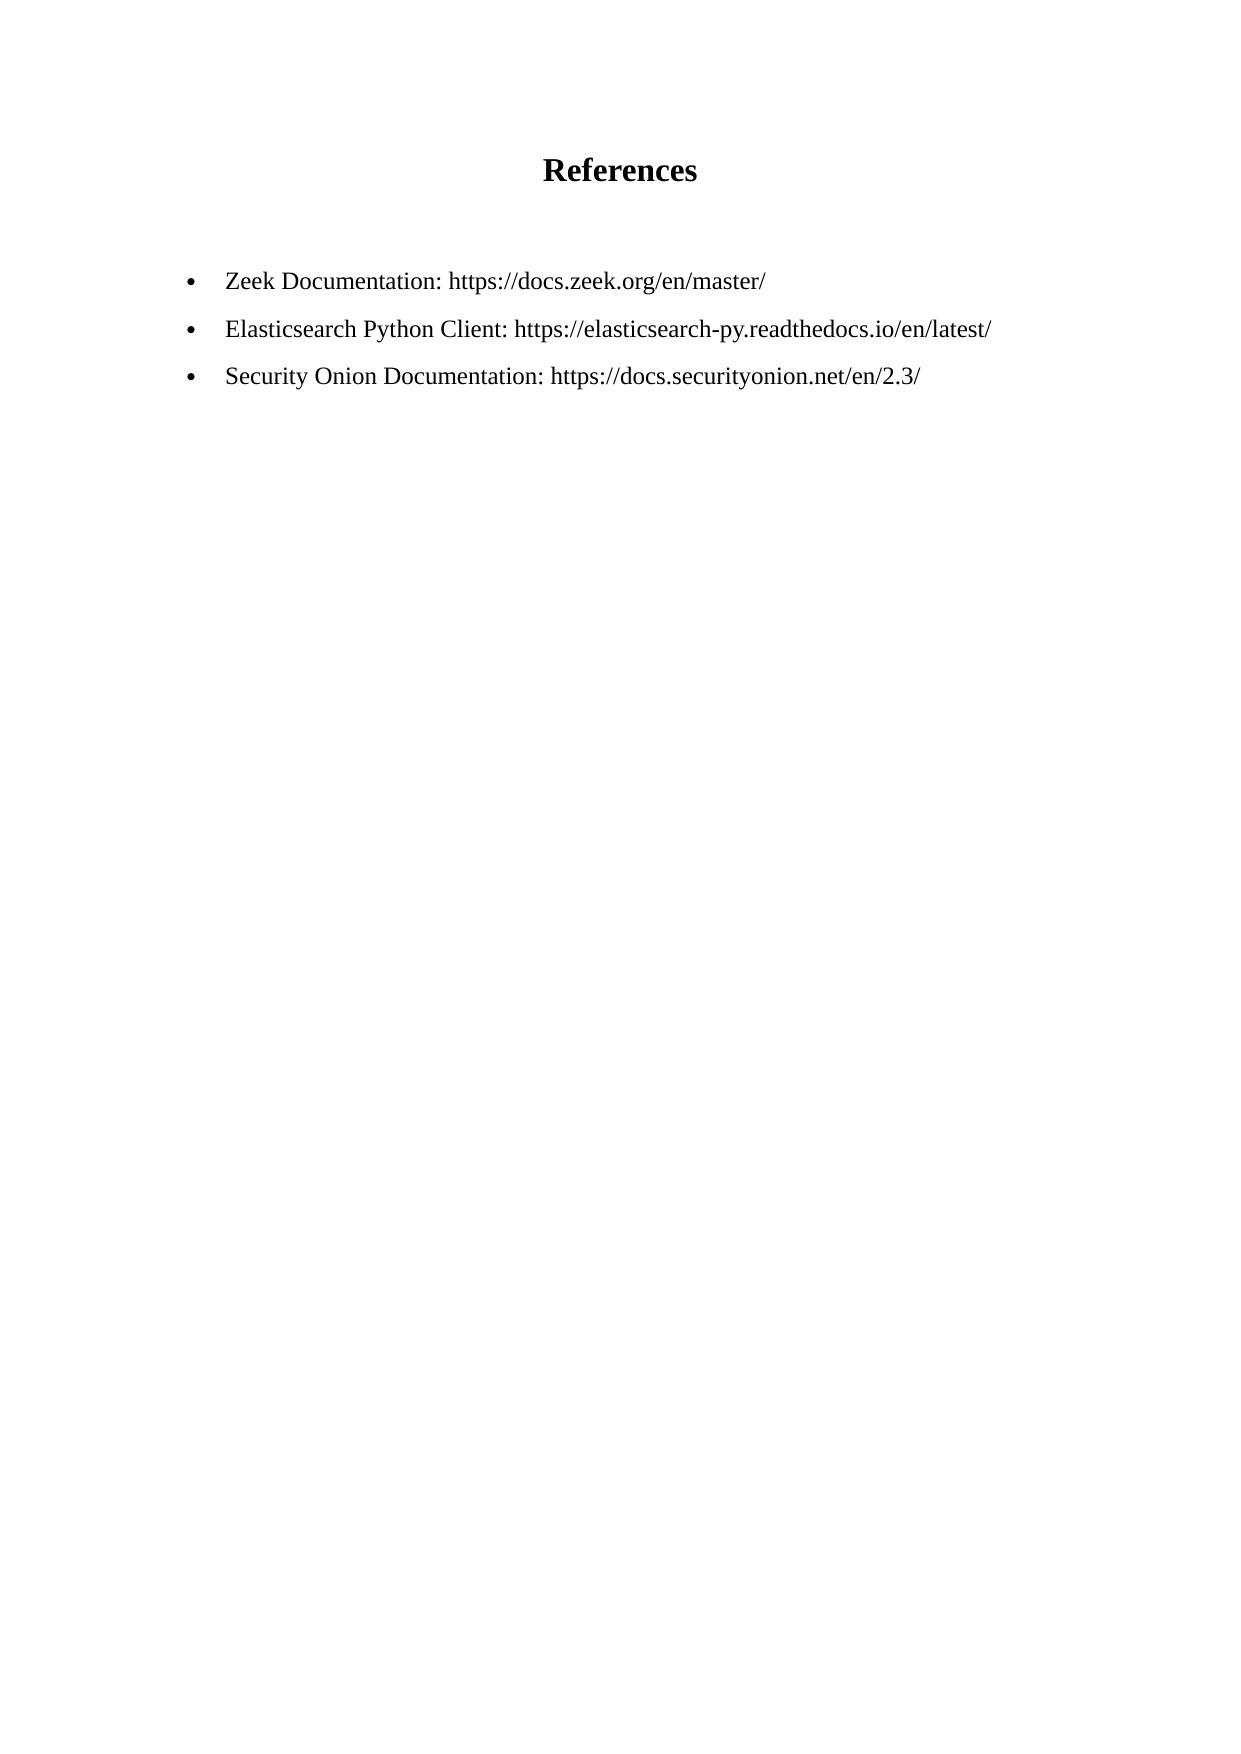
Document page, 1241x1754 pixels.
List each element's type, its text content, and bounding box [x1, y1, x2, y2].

list Zeek Documentation: https://docs.zeek.org/en/master/ [187, 266, 1090, 295]
text References [150, 150, 1090, 188]
list Elasticsearch Python Client: https://elasticsearch-py.readthedocs.io/en/latest/ [187, 314, 1090, 342]
list Security Onion Documentation: https://docs.securityonion.net/en/2.3/ [187, 361, 1090, 390]
